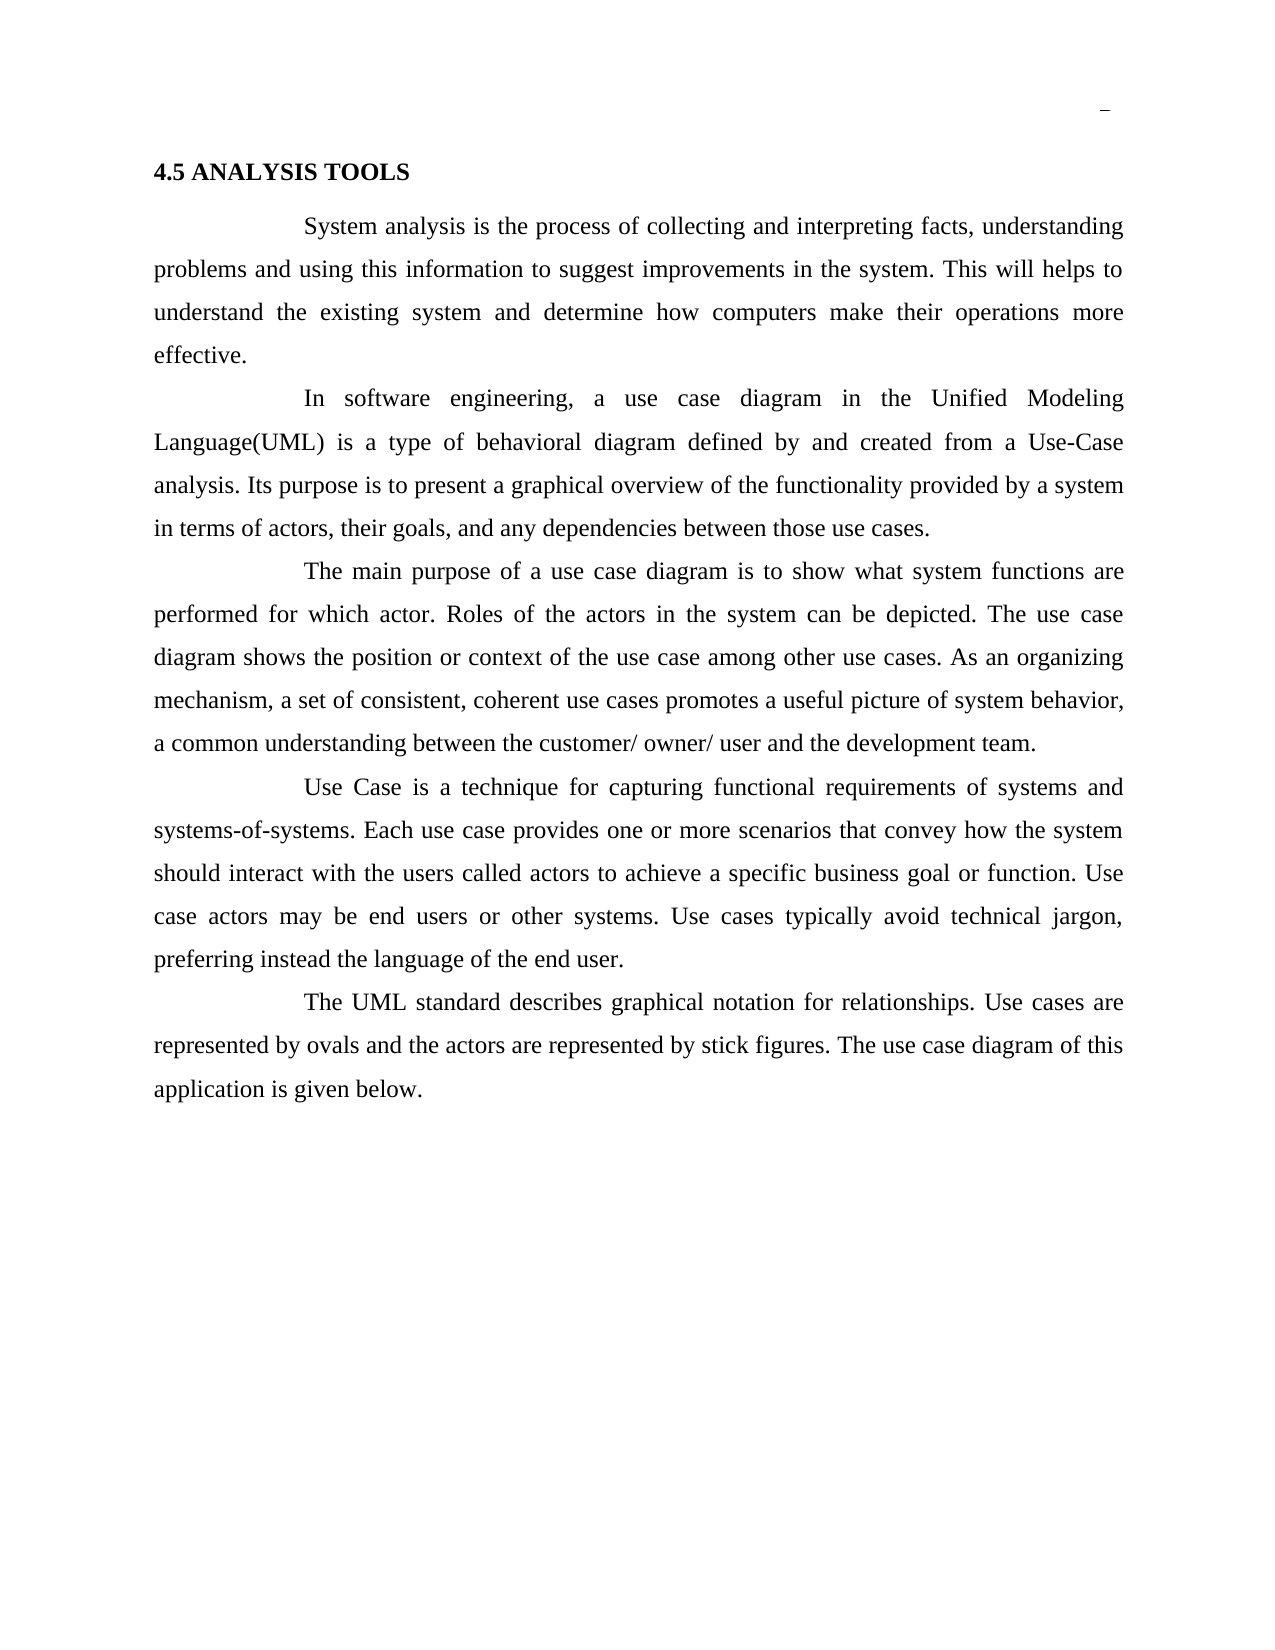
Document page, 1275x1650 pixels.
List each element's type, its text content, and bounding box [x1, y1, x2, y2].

subtitle ANALYSIS TOOLS [154, 157, 1275, 186]
text In software engineering, a use case diagram in the Unified Modeling Language(UML) is a type of behavioral diagram defined by and created from a Use-Case analysis. Its purpose is to present a graphical overview of the functionality provided by a system in terms of actors, their goals, and any dependencies between those use cases. [154, 383, 1125, 542]
text The UML standard describes graphical notation for relationships. Use cases are represented by ovals and the actors are represented by stick figures. The use case diagram of this application is given below. [154, 987, 1125, 1102]
text The main purpose of a use case diagram is to show what system functions are performed for which actor. Roles of the actors in the system can be depicted. The use case diagram shows the position or context of the use case among other use cases. As an organizing mechanism, a set of consistent, coherent use cases promotes a useful picture of system behavior, a common understanding between the customer/ owner/ user and the development team. [154, 556, 1125, 757]
text System analysis is the process of collecting and interpreting facts, understanding problems and using this information to suggest improvements in the system. This will helps to understand the existing system and determine how computers make their operations more effective. [154, 211, 1125, 369]
text Use Case is a technique for capturing functional requirements of systems and systems-of-systems. Each use case provides one or more scenarios that convey how the system should interact with the users called actors to achieve a specific business goal or function. Use case actors may be end users or other systems. Use cases typically avoid technical jargon, preferring instead the language of the end user. [154, 772, 1125, 973]
